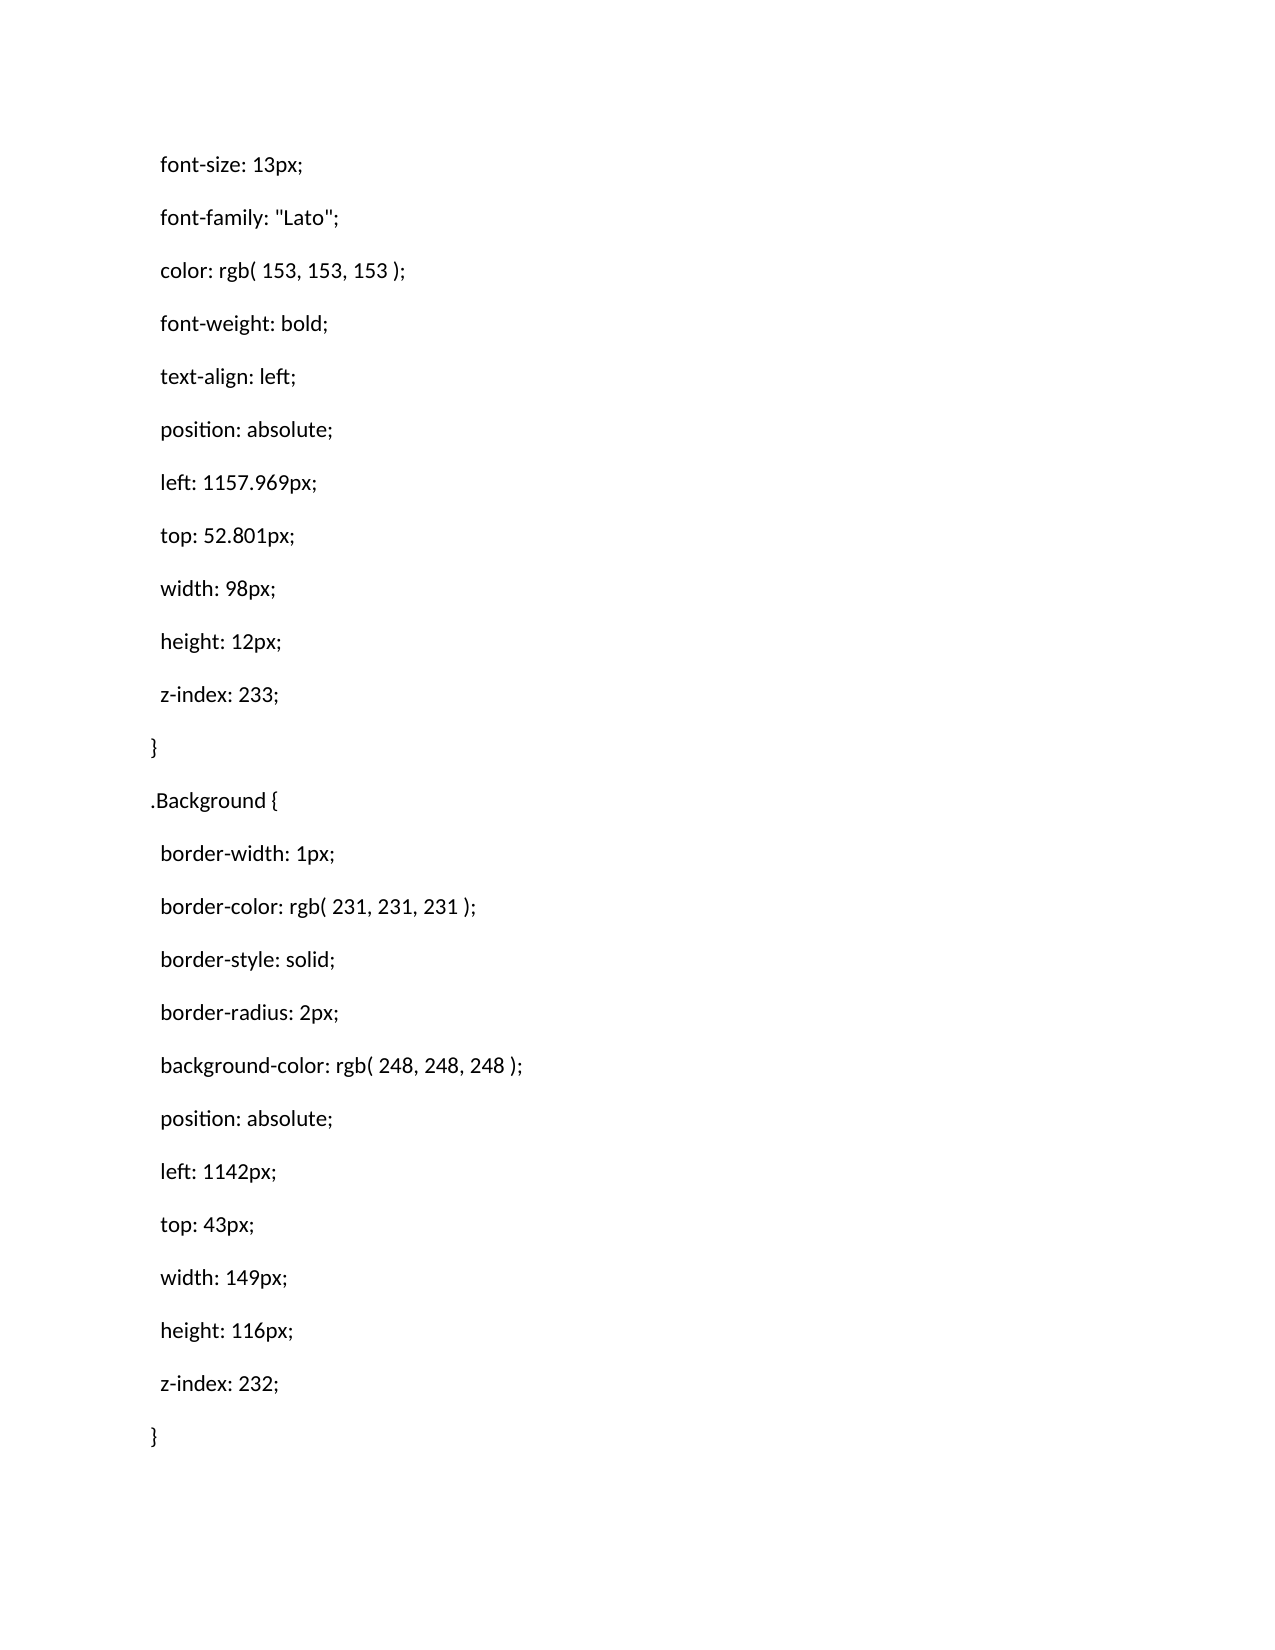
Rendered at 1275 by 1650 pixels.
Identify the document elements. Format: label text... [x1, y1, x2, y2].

text position: absolute; [150, 415, 1125, 443]
text border-radius: 2px; [150, 998, 1125, 1026]
text z-index: 232; [150, 1369, 1125, 1397]
text border-style: solid; [150, 945, 1125, 973]
text position: absolute; [150, 1104, 1125, 1132]
text .Background { [150, 786, 1125, 814]
text width: 98px; [150, 574, 1125, 602]
text height: 116px; [150, 1316, 1125, 1344]
text color: rgb( 153, 153, 153 ); [150, 256, 1125, 284]
text z-index: 233; [150, 680, 1125, 708]
text top: 43px; [150, 1210, 1125, 1238]
text width: 149px; [150, 1263, 1125, 1291]
text font-size: 13px; [150, 150, 1125, 178]
text font-weight: bold; [150, 309, 1125, 337]
text left: 1142px; [150, 1157, 1125, 1185]
text left: 1157.969px; [150, 468, 1125, 496]
text border-width: 1px; [150, 839, 1125, 867]
text text-align: left; [150, 362, 1125, 390]
text } [150, 733, 1125, 761]
text } [150, 1422, 1125, 1451]
text font-family: "Lato"; [150, 203, 1125, 231]
text top: 52.801px; [150, 521, 1125, 549]
text background-color: rgb( 248, 248, 248 ); [150, 1051, 1125, 1079]
text border-color: rgb( 231, 231, 231 ); [150, 892, 1125, 920]
text height: 12px; [150, 627, 1125, 655]
